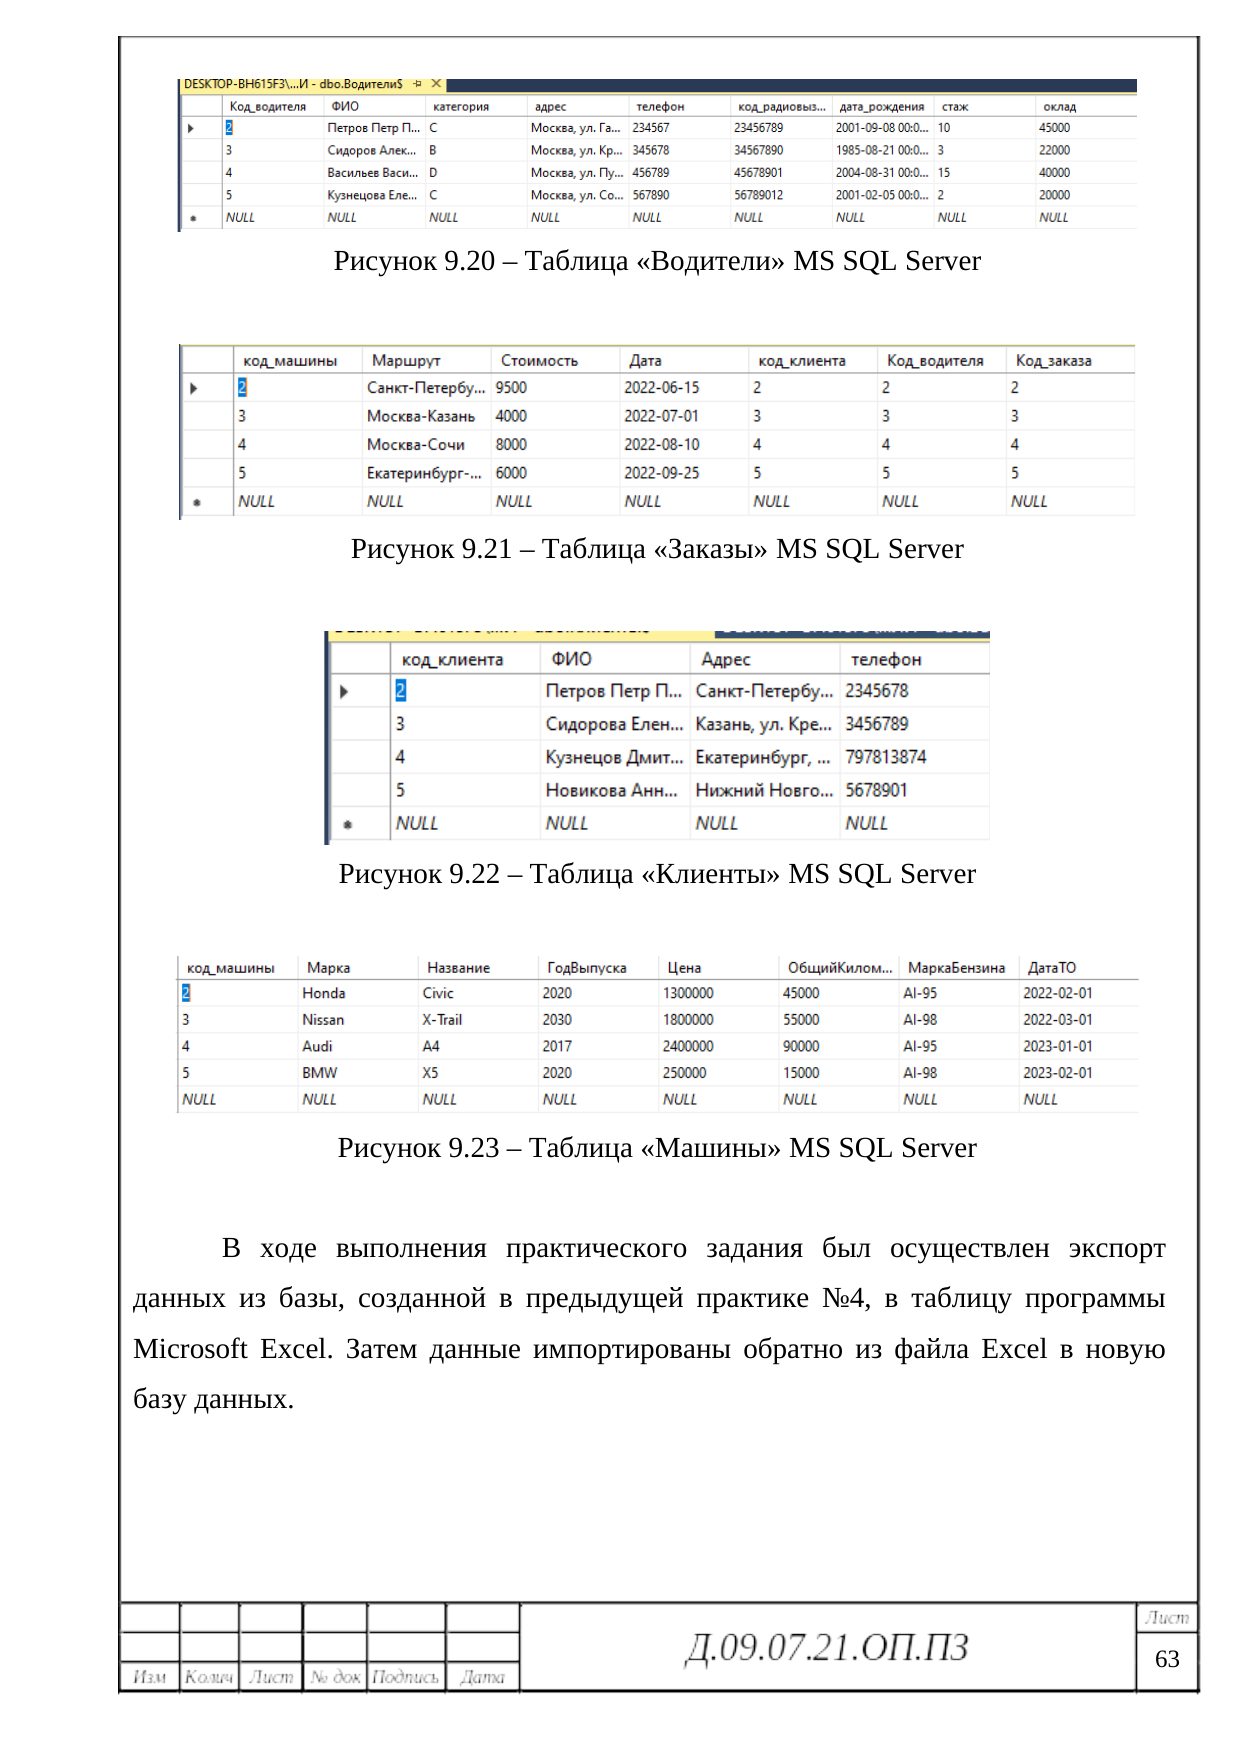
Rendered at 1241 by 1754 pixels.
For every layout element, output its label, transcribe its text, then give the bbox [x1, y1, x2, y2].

picture [324, 631, 990, 845]
text Рисунок 9.21 – Таблица «Заказы» MS SQL Server [148, 531, 1167, 565]
text Рисунок 9.20 – Таблица «Водители» MS SQL Server [148, 243, 1167, 277]
picture [179, 344, 1135, 520]
text Рисунок 9.23 – Таблица «Машины» MS SQL Server [148, 1130, 1167, 1163]
text Рисунок 9.22 – Таблица «Клиенты» MS SQL Server [148, 856, 1167, 890]
picture [177, 79, 1137, 232]
picture [175, 956, 1139, 1118]
text В ходе выполнения практического задания был осуществлен экспорт данных из базы, созданной в предыдущей практике №4, в таблицу программы Microsoft Excel. Затем данные импортированы обратно из файла Excel в новую базу данных. [133, 1230, 1167, 1415]
